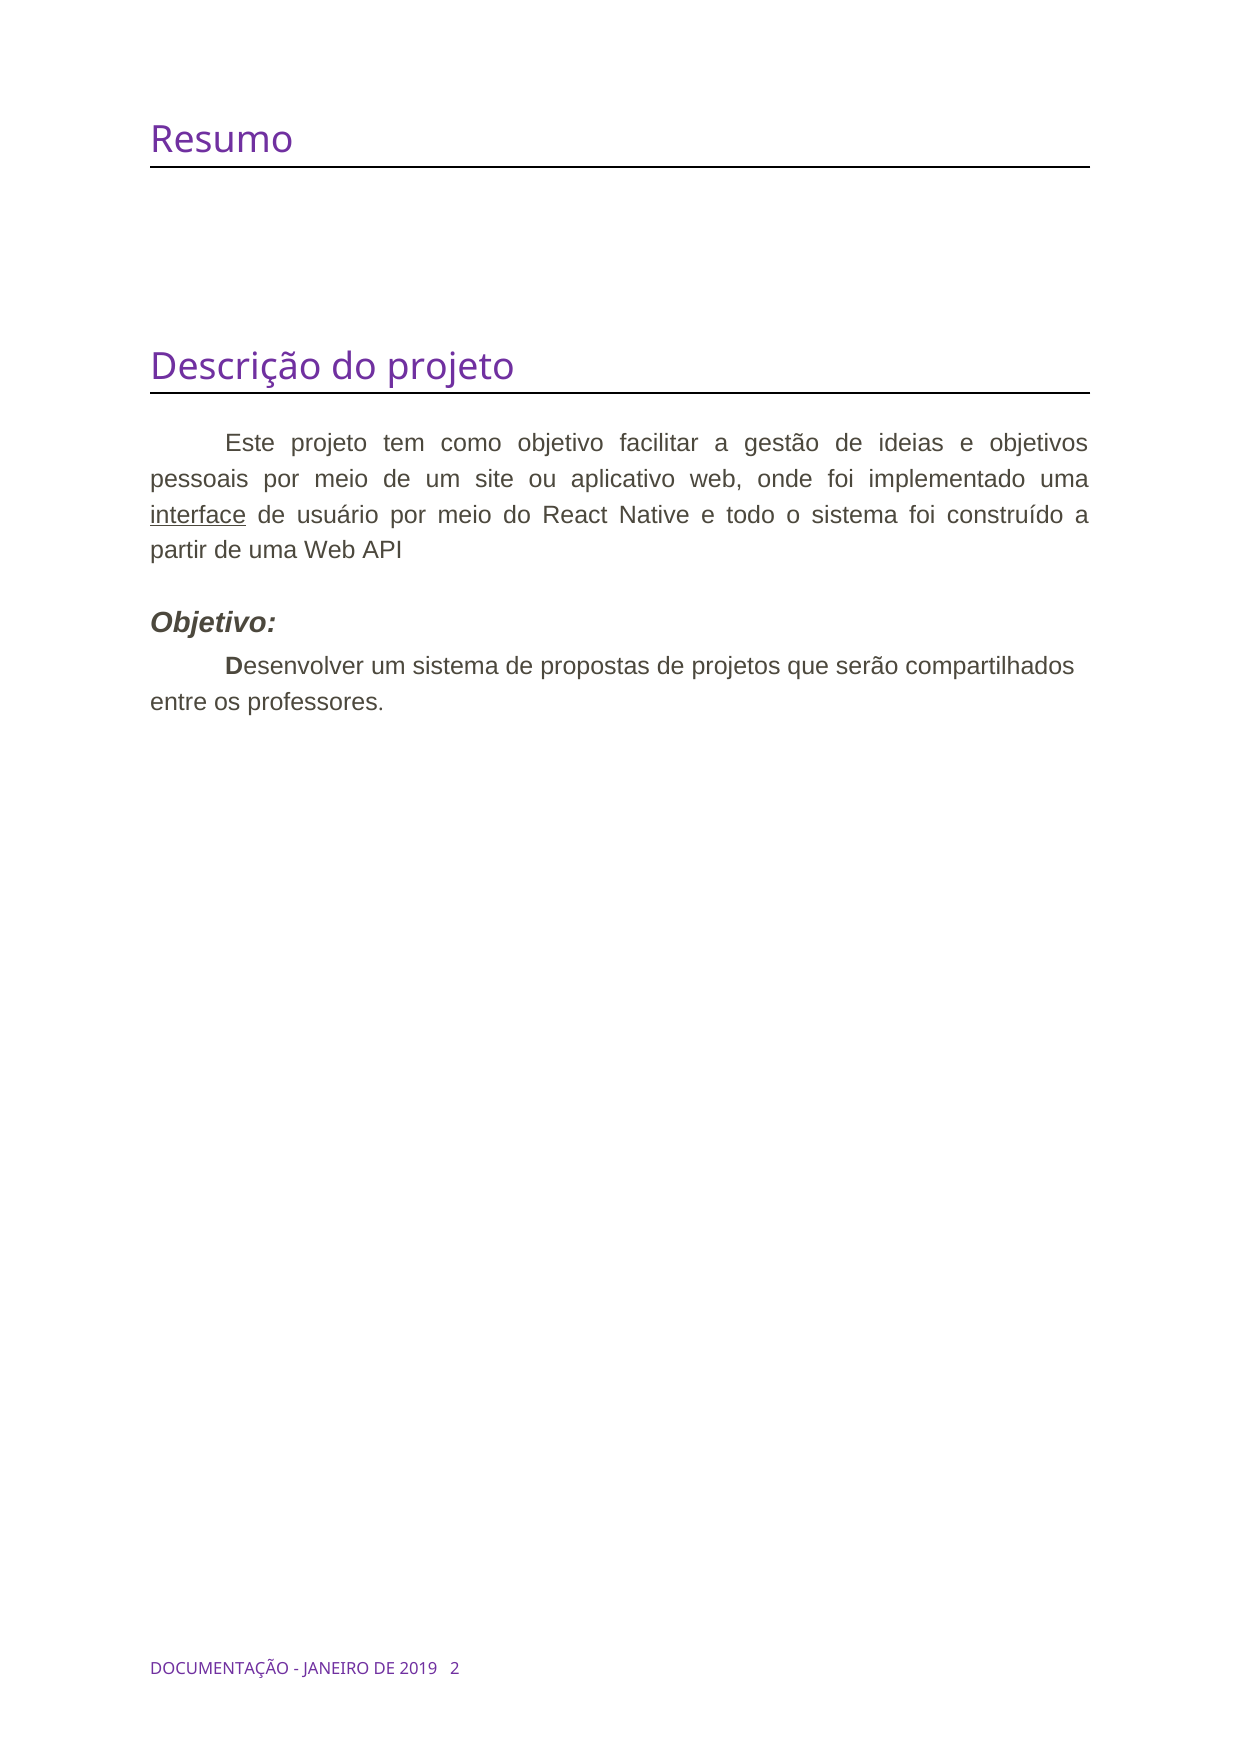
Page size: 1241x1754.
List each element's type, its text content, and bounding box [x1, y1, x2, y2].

text Este projeto tem como objetivo facilitar a gestão de ideias e objetivos pessoais por meio de um site ou aplicativo web, onde foi implementado uma interface de usuário por meio do React Native e todo o sistema foi construído a partir de uma Web API [150, 428, 1090, 564]
text Desenvolver um sistema de propostas de projetos que serão compartilhados entre os professores. [150, 651, 1090, 716]
text Descrição do projeto [150, 339, 1090, 392]
text Objetivo: [150, 605, 1090, 638]
text Resumo [150, 112, 1090, 166]
